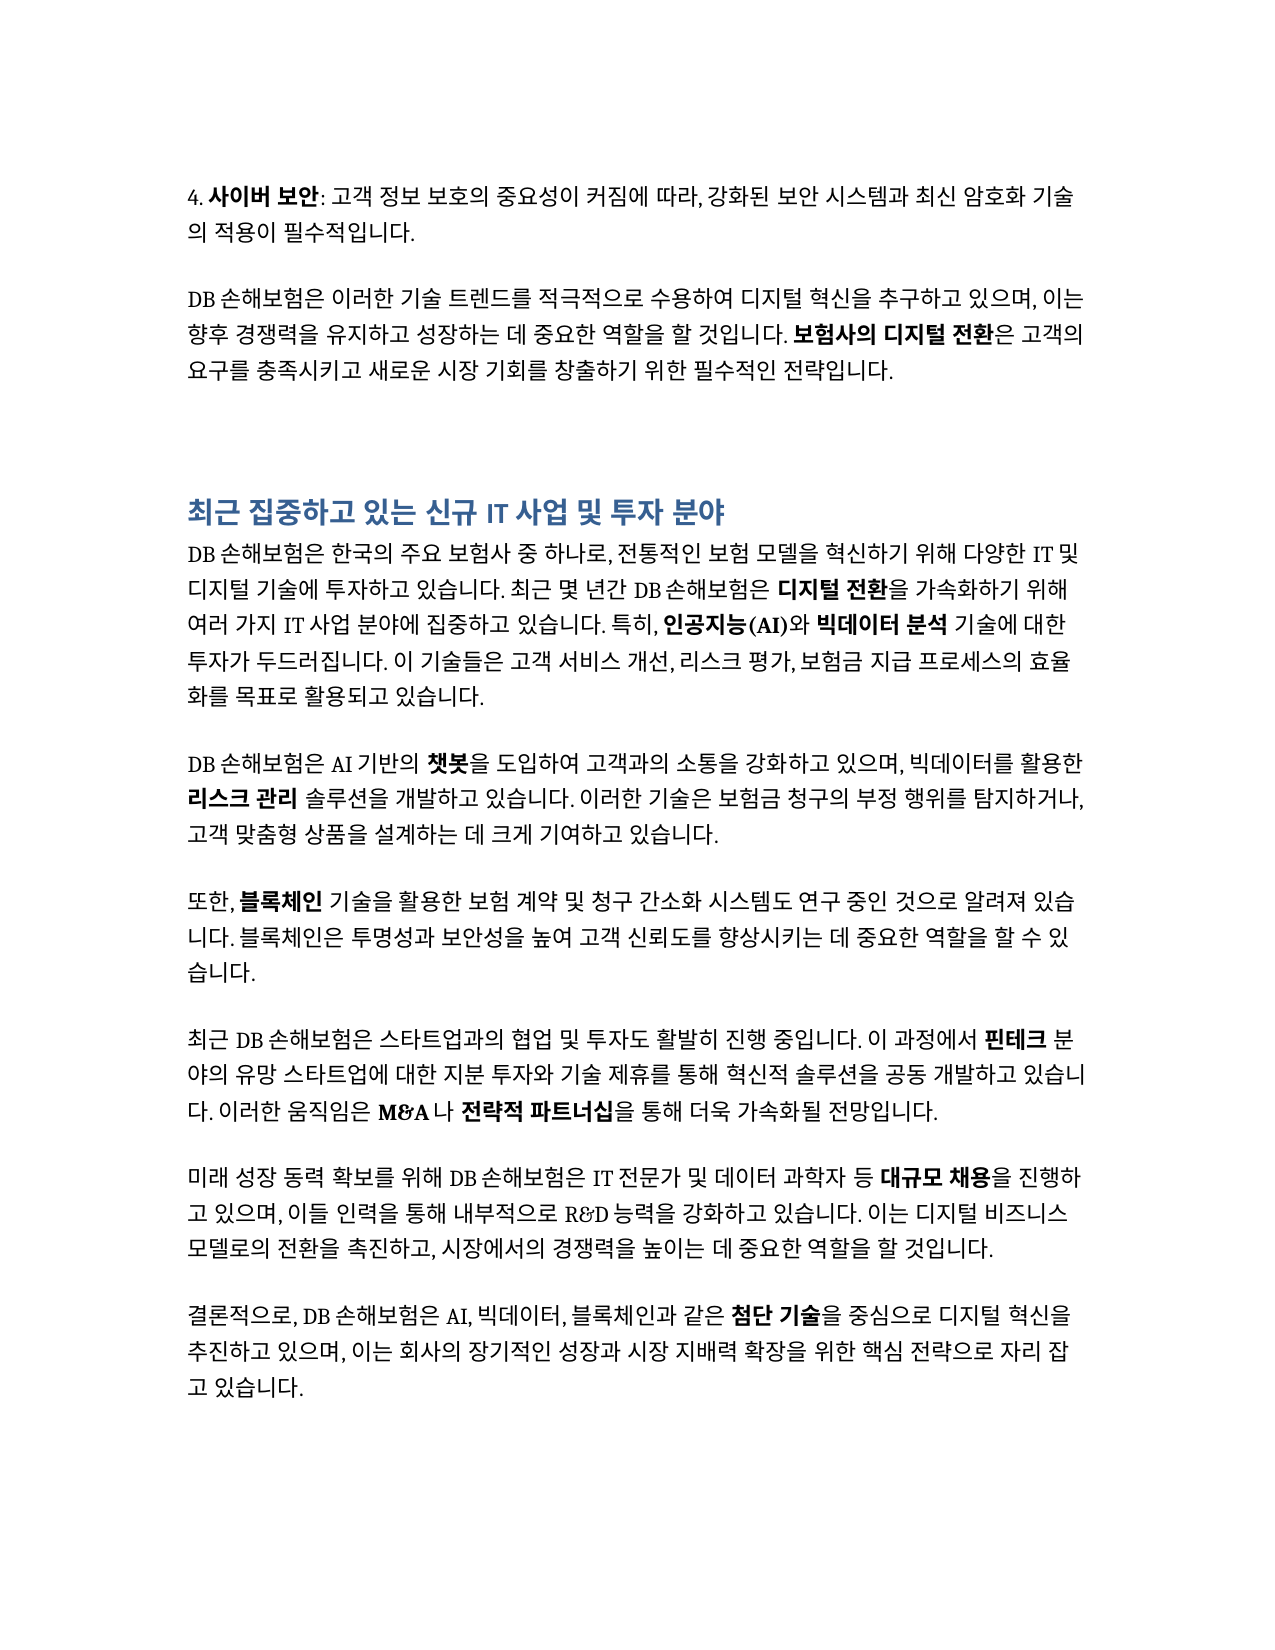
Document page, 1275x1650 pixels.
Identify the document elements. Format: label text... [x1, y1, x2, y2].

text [187, 150, 1087, 386]
text DB손해보험은 한국의 주요 보험사 중 하나로, 전통적인 보험 모델을 혁신하기 위해 다양한 IT 및 디지털 기술에 투자하고 있습니다. 최근 몇 년간 DB손해보험은 디지털 전환을 가속화하기 위해 여러 가지 IT 사업 분야에 집중하고 있습니다. 특히, 인공지능(AI)와 빅데이터 분석 기술에 대한 투자가 두드러집니다. 이 기술들은 고객 서비스 개선, 리스크 평가, 보험금 지급 프로세스의 효율화를 목표로 활용되고 있습니다. DB손해보험은 AI 기반의 챗봇을 도입하여 고객과의 소통을 강화하고 있으며, 빅데이터를 활용한 리스크 관리 솔루션을 개발하고 있습니다. 이러한 기술은 보험금 청구의 부정 행위를 탐지하거나, 고객 맞춤형 상품을 설계하는 데 크게 기여하고 있습니다. 또한, 블록체인 기술을 활용한 보험 계약 및 청구 간소화 시스템도 연구 중인 것으로 알려져 있습니다. 블록체인은 투명성과 보안성을 높여 고객 신뢰도를 향상시키는 데 중요한 역할을 할 수 있습니다. 최근 DB손해보험은 스타트업과의 협업 및 투자도 활발히 진행 중입니다. 이 과정에서 핀테크 분야의 유망 스타트업에 대한 지분 투자와 기술 제휴를 통해 혁신적 솔루션을 공동 개발하고 있습니다. 이러한 움직임은 M&A나 전략적 파트너십을 통해 더욱 가속화될 전망입니다. 미래 성장 동력 확보를 위해 DB손해보험은 IT 전문가 및 데이터 과학자 등 대규모 채용을 진행하고 있으며, 이들 인력을 통해 내부적으로 R&D 능력을 강화하고 있습니다. 이는 디지털 비즈니스 모델로의 전환을 촉진하고, 시장에서의 경쟁력을 높이는 데 중요한 역할을 할 것입니다. 결론적으로, DB손해보험은 AI, 빅데이터, 블록체인과 같은 첨단 기술을 중심으로 디지털 혁신을 추진하고 있으며, 이는 회사의 장기적인 성장과 시장 지배력 확장을 위한 핵심 전략으로 자리 잡고 있습니다. [187, 538, 1087, 1403]
subtitle 최근 집중하고 있는 신규 IT 사업 및 투자 분야 [187, 492, 1087, 532]
